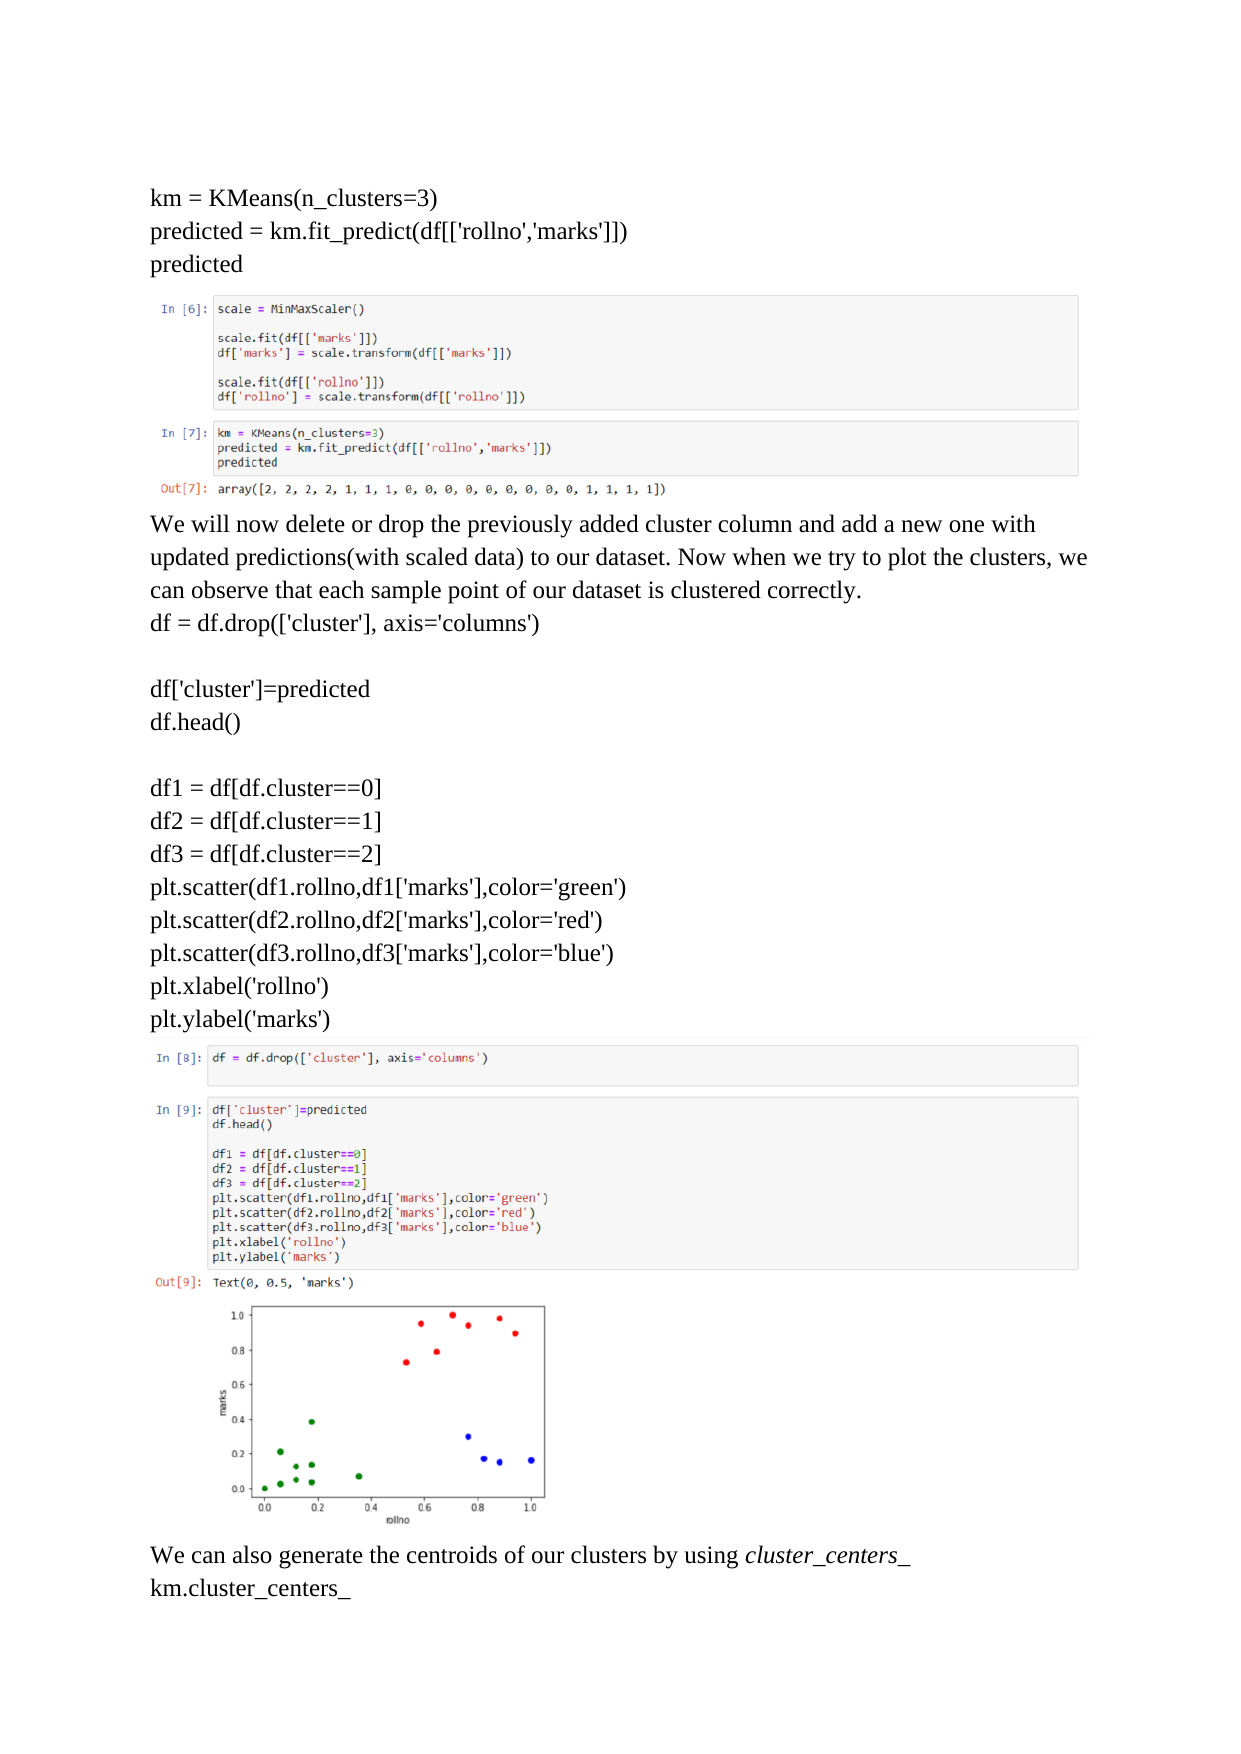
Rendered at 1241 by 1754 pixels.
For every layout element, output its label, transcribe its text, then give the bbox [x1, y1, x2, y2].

text We can also generate the centroids of our clusters by using cluster_centers_ [150, 1540, 1090, 1569]
text plt.scatter(df2.rollno,df2['marks'],color='red') [150, 905, 1090, 934]
text km.cluster_centers_ [150, 1573, 1090, 1602]
text df['cluster']=predicted [150, 674, 1090, 703]
text plt.ylabel('marks') [150, 1004, 1090, 1033]
text We will now delete or drop the previously added cluster column and add a new one with updated predictions(with scaled data) to our dataset. Now when we try to plot the clusters, we can observe that each sample point of our dataset is clustered correctly. [150, 509, 1090, 604]
text df3 = df[df.cluster==2] [150, 839, 1090, 868]
text predicted [150, 249, 1090, 278]
text plt.scatter(df1.rollno,df1['marks'],color='green') [150, 872, 1090, 901]
text df2 = df[df.cluster==1] [150, 806, 1090, 835]
text df1 = df[df.cluster==0] [150, 773, 1090, 802]
text df.head() [150, 707, 1090, 736]
text km = KMeans(n_clusters=3) [150, 183, 1090, 212]
text predicted = km.fit_predict(df[['rollno','marks']]) [150, 216, 1090, 245]
text df = df.drop(['cluster'], axis='columns') [150, 608, 1090, 637]
text plt.scatter(df3.rollno,df3['marks'],color='blue') [150, 938, 1090, 967]
picture [150, 1037, 1091, 1536]
picture [150, 282, 1091, 505]
text plt.xlabel('rollno') [150, 971, 1090, 1000]
